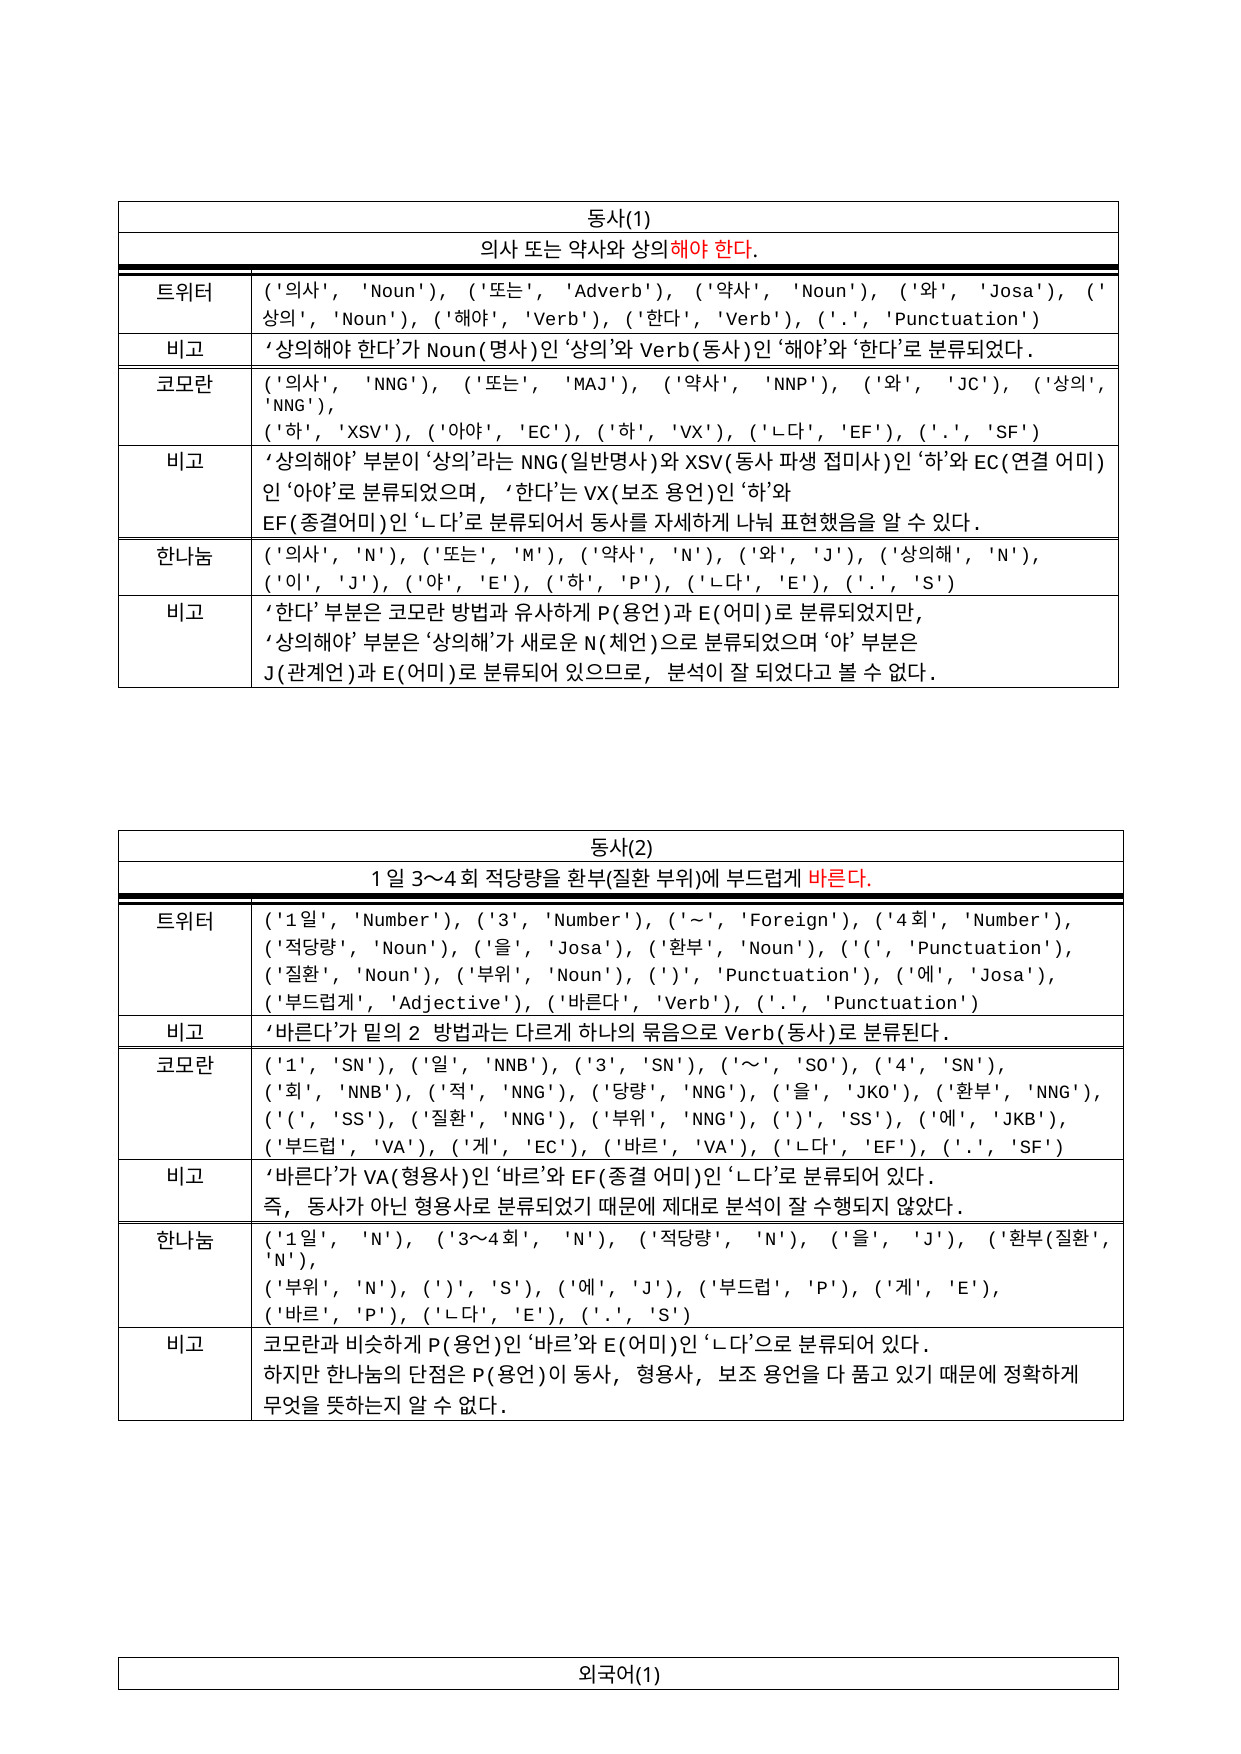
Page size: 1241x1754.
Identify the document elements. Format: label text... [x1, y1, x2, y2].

table_cell ‘상의해야 한다’가 Noun(명사)인 ‘상의’와 Verb(동사)인 ‘해야’와 ‘한다’로 분류되었다. [252, 334, 1118, 365]
table_cell ('의사', 'N'), ('또는', 'M'), ('약사', 'N'), ('와', 'J'), ('상의해', 'N'), ('이', 'J'), ('야', 'E'), ('하', 'P'), ('ㄴ다', 'E'), ('.', 'S') [252, 540, 1118, 595]
table_cell 비고 [119, 1160, 251, 1221]
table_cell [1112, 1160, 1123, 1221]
table_cell 한나눔 [119, 1224, 251, 1327]
table_cell 한나눔 [119, 540, 251, 595]
table_header 외국어(1) [119, 1658, 1118, 1688]
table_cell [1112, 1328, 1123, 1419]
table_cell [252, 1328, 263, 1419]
table_cell 트위터 [119, 276, 251, 333]
table_cell 1일 3～4회 적당량을 환부(질환 부위)에 부드럽게 바른다. [119, 862, 1123, 893]
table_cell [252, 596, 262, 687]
table_cell 트위터 [119, 905, 251, 1015]
table_header 동사(2) [119, 831, 1123, 861]
table_cell 비고 [119, 596, 251, 687]
table_cell ('의사', 'Noun'), ('또는', 'Adverb'), ('약사', 'Noun'), ('와', 'Josa'), ('상의', 'Noun'), ('해야', 'Verb'), ('한다', 'Verb'), ('.', 'Punctuation') [252, 276, 1118, 333]
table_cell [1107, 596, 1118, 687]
table_cell ('1일', 'N'), ('3～4회', 'N'), ('적당량', 'N'), ('을', 'J'), ('환부(질환', 'N'), ('부위', 'N'), (')', 'S'), ('에', 'J'), ('부드럽', 'P'), ('게', 'E'), ('바르', 'P'), ('ㄴ다', 'E'), ('.', 'S') [252, 1224, 1123, 1327]
table_cell 비고 [119, 446, 251, 537]
table_cell ‘바른다’가 밑의 2 방법과는 다르게 하나의 묶음으로 Verb(동사)로 분류된다. [252, 1016, 1123, 1046]
table_cell 의사 또는 약사와 상의해야 한다. [119, 233, 1118, 264]
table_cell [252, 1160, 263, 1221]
table_cell 코모란 [119, 369, 251, 444]
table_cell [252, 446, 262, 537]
table_cell 코모란 [119, 1049, 251, 1159]
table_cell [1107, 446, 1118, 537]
table_cell ('의사', 'NNG'), ('또는', 'MAJ'), ('약사', 'NNP'), ('와', 'JC'), ('상의', 'NNG'), ('하', 'XSV'), ('아야', 'EC'), ('하', 'VX'), ('ㄴ다', 'EF'), ('.', 'SF') [252, 369, 1118, 444]
table_header 동사(1) [119, 202, 1118, 232]
table_cell 비고 [119, 1328, 251, 1419]
table_cell 비고 [119, 1016, 251, 1046]
table_cell ('1일', 'Number'), ('3', 'Number'), ('∼', 'Foreign'), ('4회', 'Number'), ('적당량', 'Noun'), ('을', 'Josa'), ('환부', 'Noun'), ('(', 'Punctuation'), ('질환', 'Noun'), ('부위', 'Noun'), (')', 'Punctuation'), ('에', 'Josa'), ('부드럽게', 'Adjective'), ('바른다', 'Verb'), ('.', 'Punctuation') [252, 905, 1123, 1015]
table_cell ('1', 'SN'), ('일', 'NNB'), ('3', 'SN'), ('～', 'SO'), ('4', 'SN'), ('회', 'NNB'), ('적', 'NNG'), ('당량', 'NNG'), ('을', 'JKO'), ('환부', 'NNG'), ('(', 'SS'), ('질환', 'NNG'), ('부위', 'NNG'), (')', 'SS'), ('에', 'JKB'), ('부드럽', 'VA'), ('게', 'EC'), ('바르', 'VA'), ('ㄴ다', 'EF'), ('.', 'SF') [252, 1049, 1123, 1159]
table_cell 비고 [119, 334, 251, 365]
